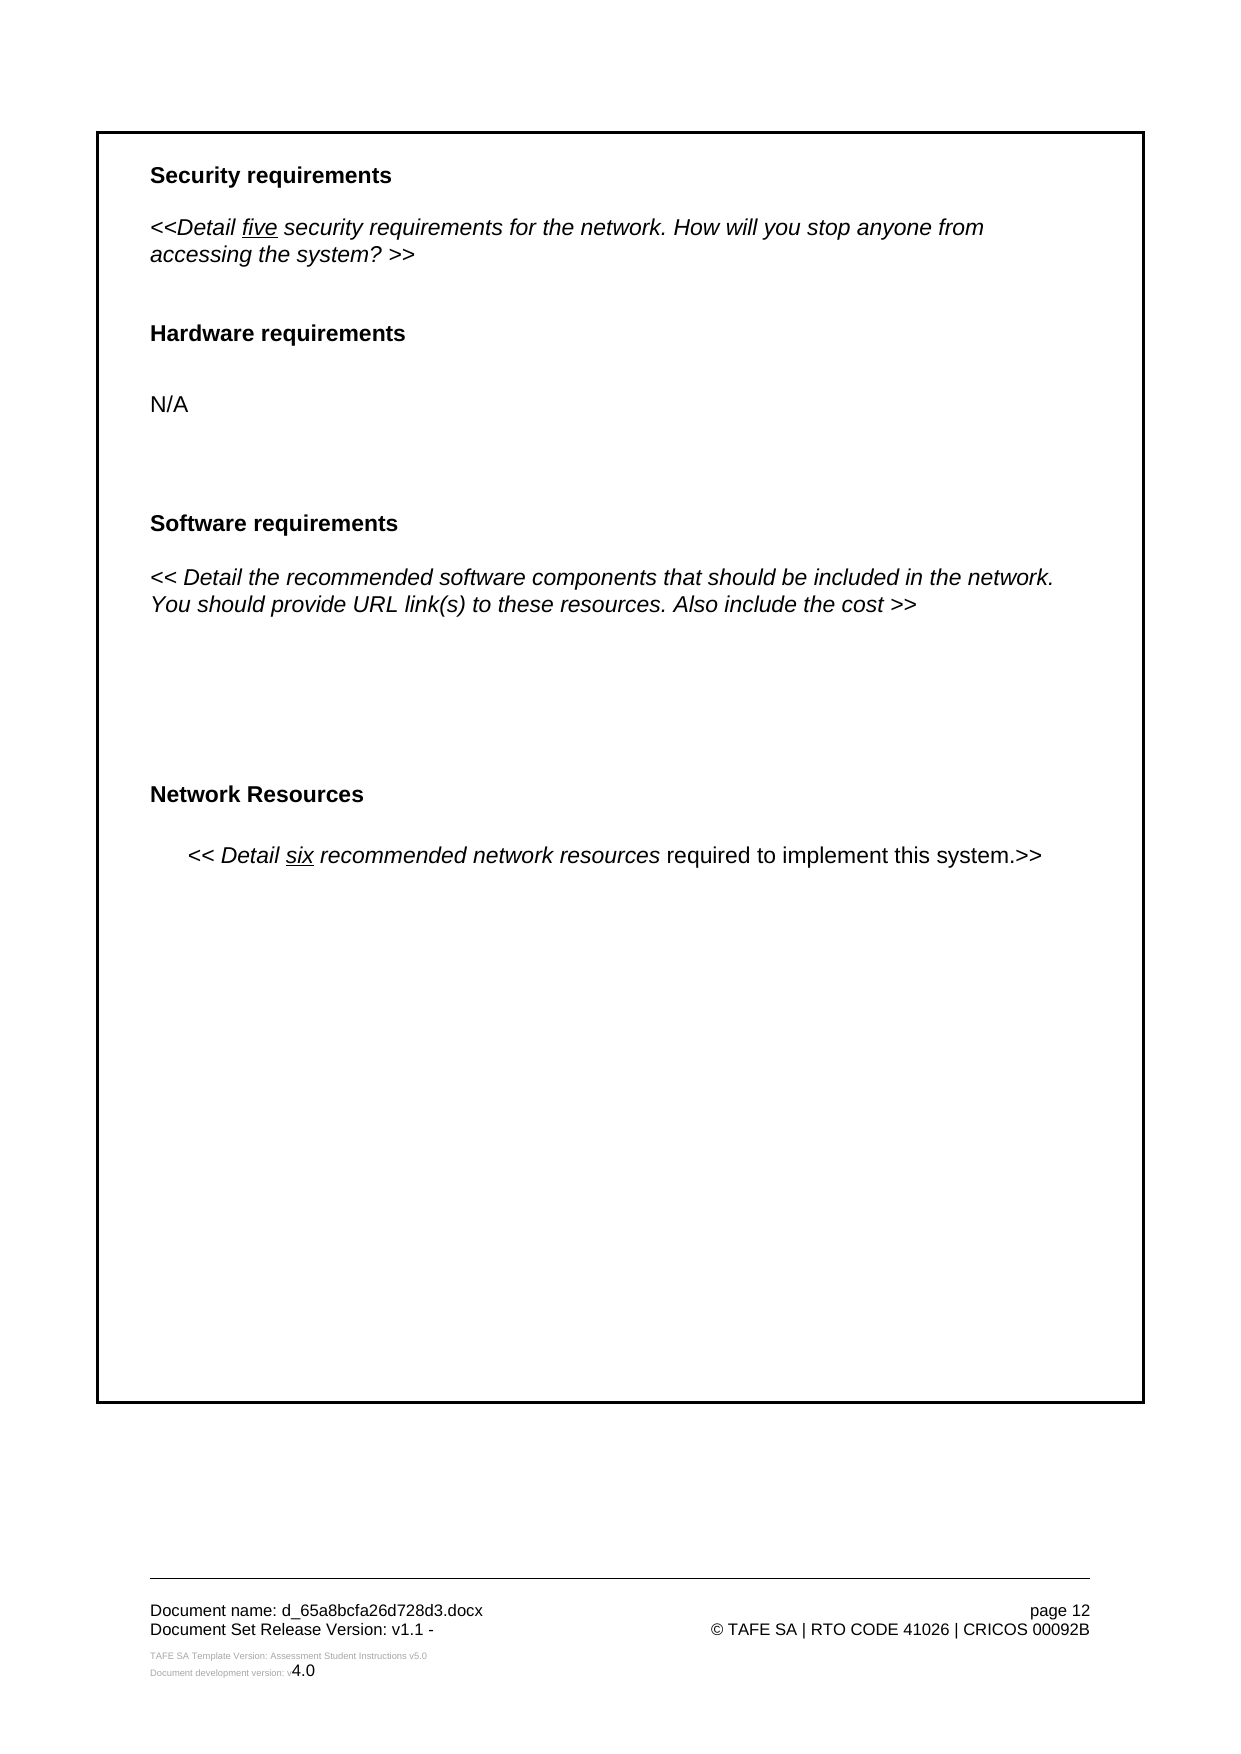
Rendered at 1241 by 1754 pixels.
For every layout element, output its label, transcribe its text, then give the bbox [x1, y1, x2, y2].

text <<Detail five security requirements for the network. How will you stop anyone from accessing the system? >> [150, 214, 1090, 267]
text Software requirements [150, 510, 1090, 536]
text Network Resources [150, 781, 1090, 807]
text N/A [150, 391, 1090, 418]
text << Detail six recommended network resources required to implement this system.>> [187, 842, 1090, 869]
text Security requirements [150, 162, 1090, 188]
text Hardware requirements [150, 320, 1090, 346]
text << Detail the recommended software components that should be included in the network. You should provide URL link(s) to these resources. Also include the cost >> [150, 564, 1090, 617]
